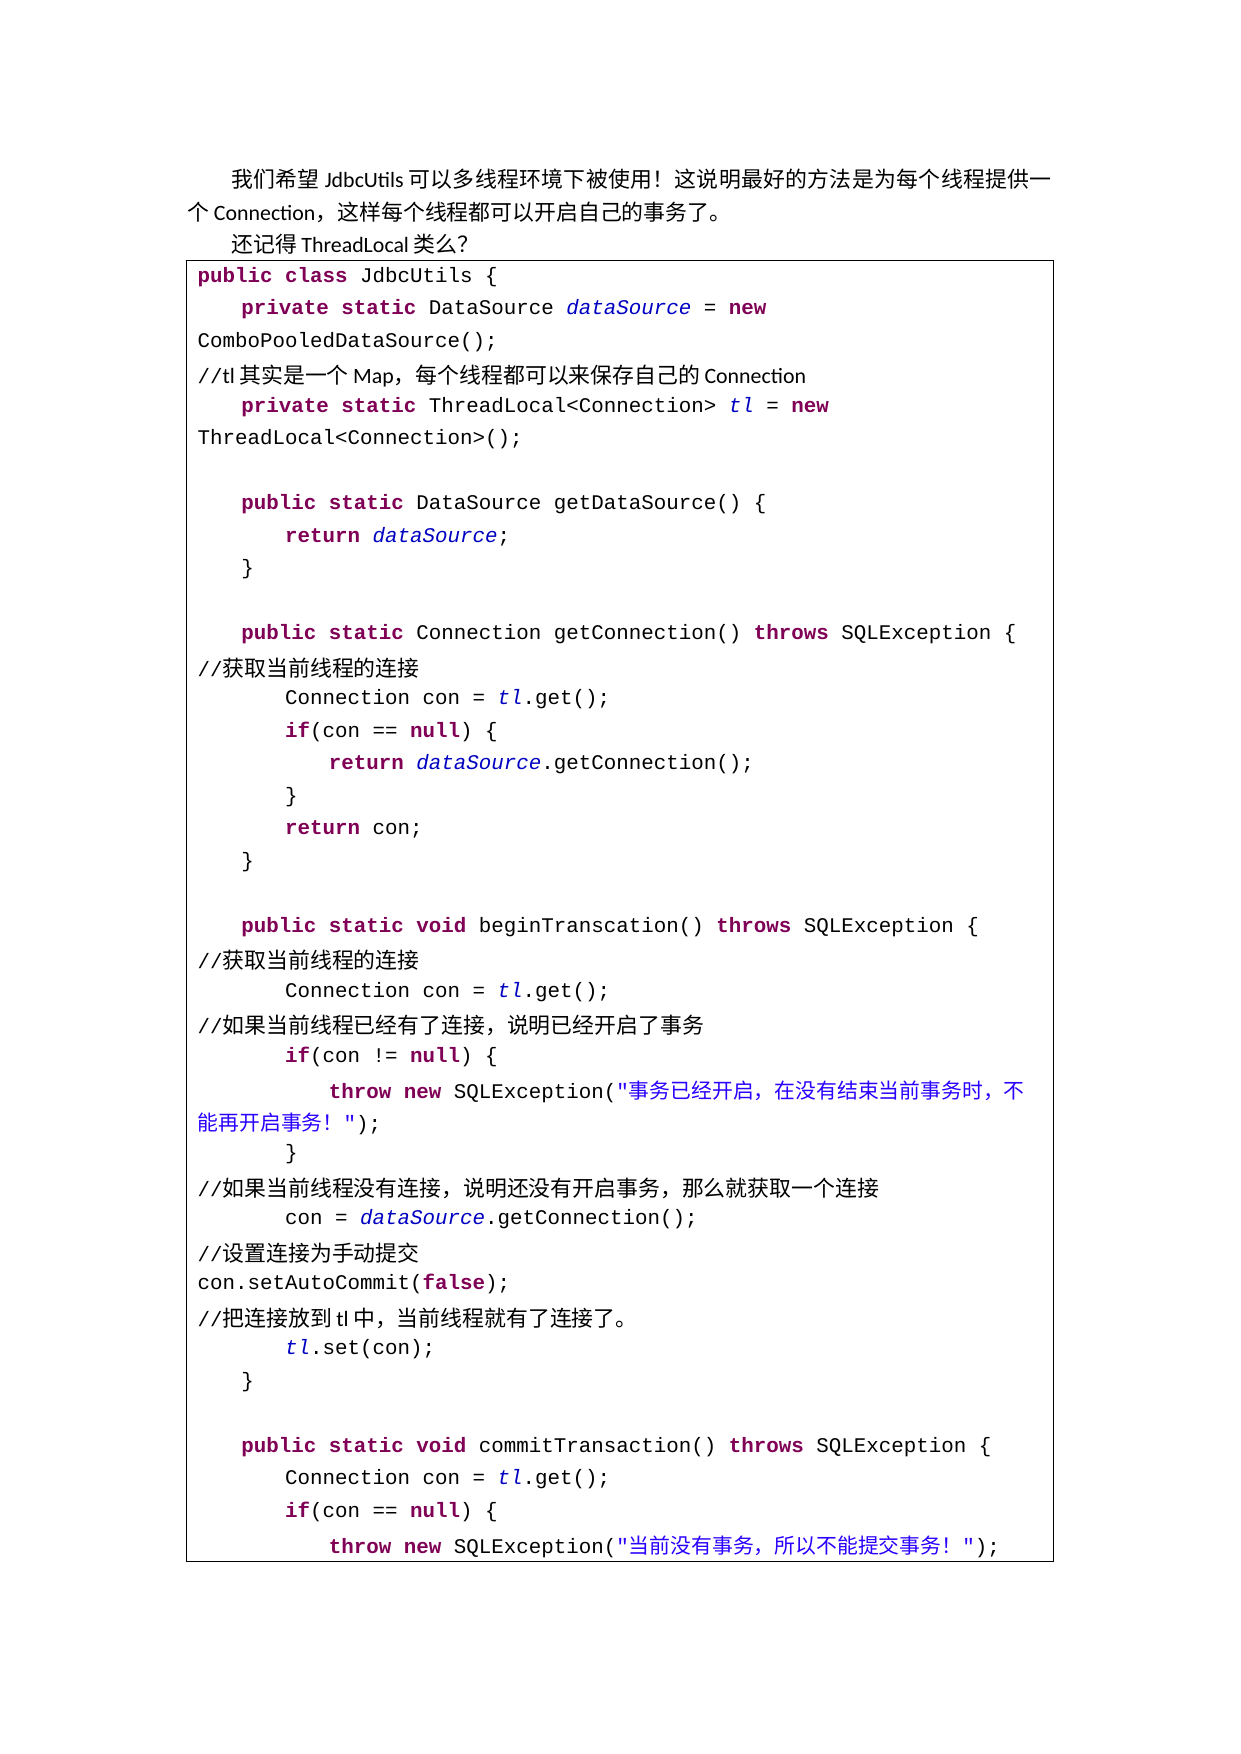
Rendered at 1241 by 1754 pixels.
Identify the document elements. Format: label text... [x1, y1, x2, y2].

text 还记得ThreadLocal类么？ [187, 227, 1053, 259]
text 我们希望JdbcUtils可以多线程环境下被使用！这说明最好的方法是为每个线程提供一个Connection，这样每个线程都可以开启自己的事务了。 [187, 162, 1053, 227]
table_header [187, 261, 1053, 1561]
